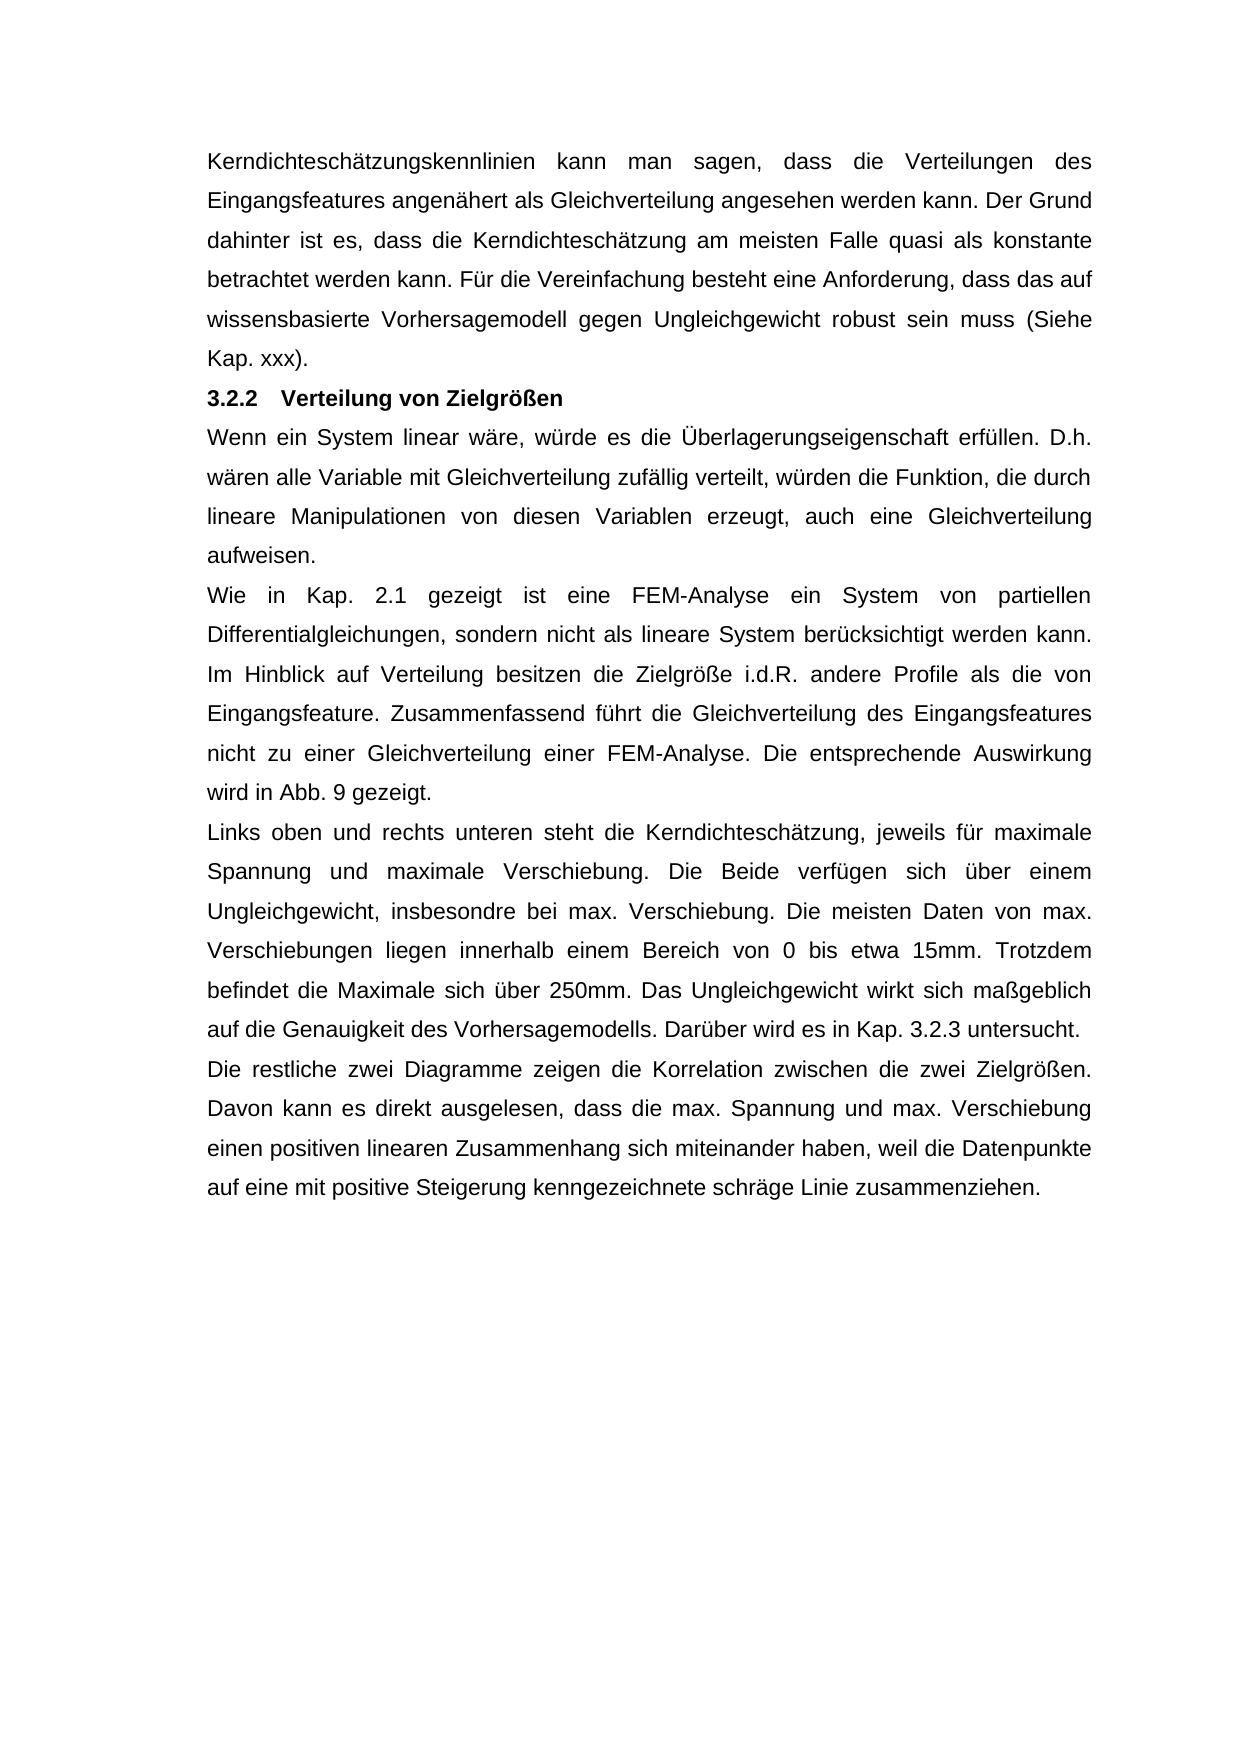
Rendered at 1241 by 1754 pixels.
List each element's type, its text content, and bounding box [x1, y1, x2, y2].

text 3.2.2 Verteilung von Zielgrößen [207, 384, 1092, 411]
text Wenn ein System linear wäre, würde es die Überlagerungseigenschaft erfüllen. D.h. wären alle Variable mit Gleichverteilung zufällig verteilt, würden die Funktion, die durch lineare Manipulationen von diesen Variablen erzeugt, auch eine Gleichverteilung aufweisen. [207, 424, 1092, 569]
text Die restliche zwei Diagramme zeigen die Korrelation zwischen die zwei Zielgrößen. Davon kann es direkt ausgelesen, dass die max. Spannung und max. Verschiebung einen positiven linearen Zusammenhang sich miteinander haben, weil die Datenpunkte auf eine mit positive Steigerung kenngezeichnete schräge Linie zusammenziehen. [207, 1056, 1092, 1201]
text Wie in Kap. 2.1 gezeigt ist eine FEM-Analyse ein System von partiellen Differentialgleichungen, sondern nicht als lineare System berücksichtigt werden kann. Im Hinblick auf Verteilung besitzen die Zielgröße i.d.R. andere Profile als die von Eingangsfeature. Zusammenfassend führt die Gleichverteilung des Eingangsfeatures nicht zu einer Gleichverteilung einer FEM-Analyse. Die entsprechende Auswirkung wird in Abb. 9 gezeigt. [207, 582, 1092, 806]
text Links oben und rechts unteren steht die Kerndichteschätzung, jeweils für maximale Spannung und maximale Verschiebung. Die Beide verfügen sich über einem Ungleichgewicht, insbesondre bei max. Verschiebung. Die meisten Daten von max. Verschiebungen liegen innerhalb einem Bereich von 0 bis etwa 15mm. Trotzdem befindet die Maximale sich über 250mm. Das Ungleichgewicht wirkt sich maßgeblich auf die Genauigkeit des Vorhersagemodells. Darüber wird es in Kap. 3.2.3 untersucht. [207, 819, 1092, 1043]
